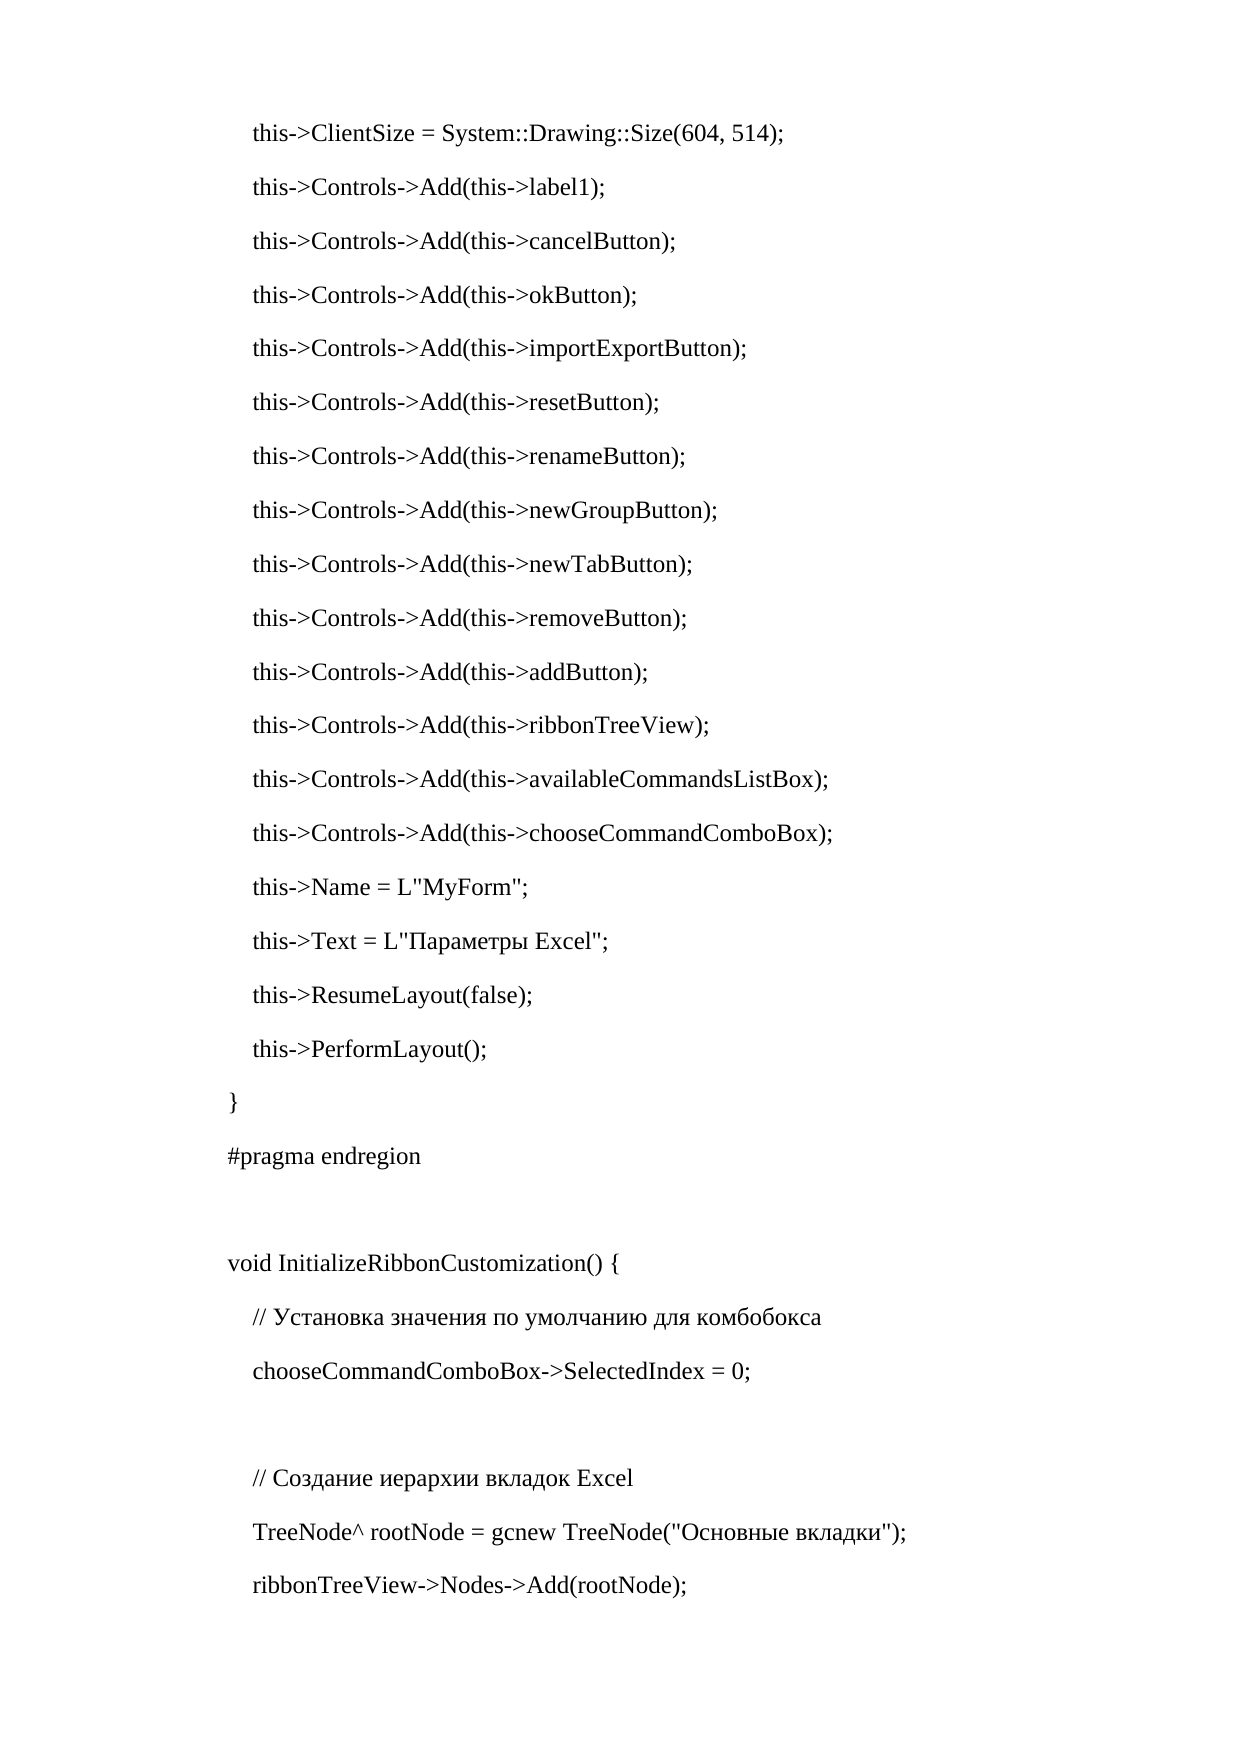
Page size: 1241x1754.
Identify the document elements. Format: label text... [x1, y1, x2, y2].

text } [177, 1087, 1152, 1116]
text this->Name = L"MyForm"; [177, 872, 1152, 901]
text // Установка значения по умолчанию для комбобокса [177, 1302, 1152, 1331]
text this->Controls->Add(this->label1); [177, 172, 1152, 201]
text this->ResumeLayout(false); [177, 980, 1152, 1008]
text this->Controls->Add(this->removeButton); [177, 603, 1152, 632]
text this->PerformLayout(); [177, 1034, 1152, 1062]
text this->Controls->Add(this->newGroupButton); [177, 495, 1152, 524]
text // Создание иерархии вкладок Excel [177, 1463, 1152, 1492]
text this->Controls->Add(this->ribbonTreeView); [177, 711, 1152, 739]
text this->Controls->Add(this->chooseCommandComboBox); [177, 818, 1152, 847]
text this->Controls->Add(this->okButton); [177, 280, 1152, 308]
text ribbonTreeView->Nodes->Add(rootNode); [177, 1571, 1152, 1599]
text this->ClientSize = System::Drawing::Size(604, 514); [177, 118, 1152, 147]
text void InitializeRibbonCustomization() { [177, 1248, 1152, 1277]
text this->Controls->Add(this->resetButton); [177, 387, 1152, 416]
text this->Controls->Add(this->availableCommandsListBox); [177, 764, 1152, 793]
text this->Controls->Add(this->importExportButton); [177, 333, 1152, 362]
text this->Text = L"Параметры Excel"; [177, 926, 1152, 955]
text this->Controls->Add(this->renameButton); [177, 441, 1152, 470]
text chooseCommandComboBox->SelectedIndex = 0; [177, 1356, 1152, 1385]
text TreeNode^ rootNode = gcnew TreeNode("Основные вкладки"); [177, 1517, 1152, 1545]
text this->Controls->Add(this->cancelButton); [177, 226, 1152, 254]
text #pragma endregion [177, 1141, 1152, 1170]
text this->Controls->Add(this->addButton); [177, 657, 1152, 685]
text this->Controls->Add(this->newTabButton); [177, 549, 1152, 578]
